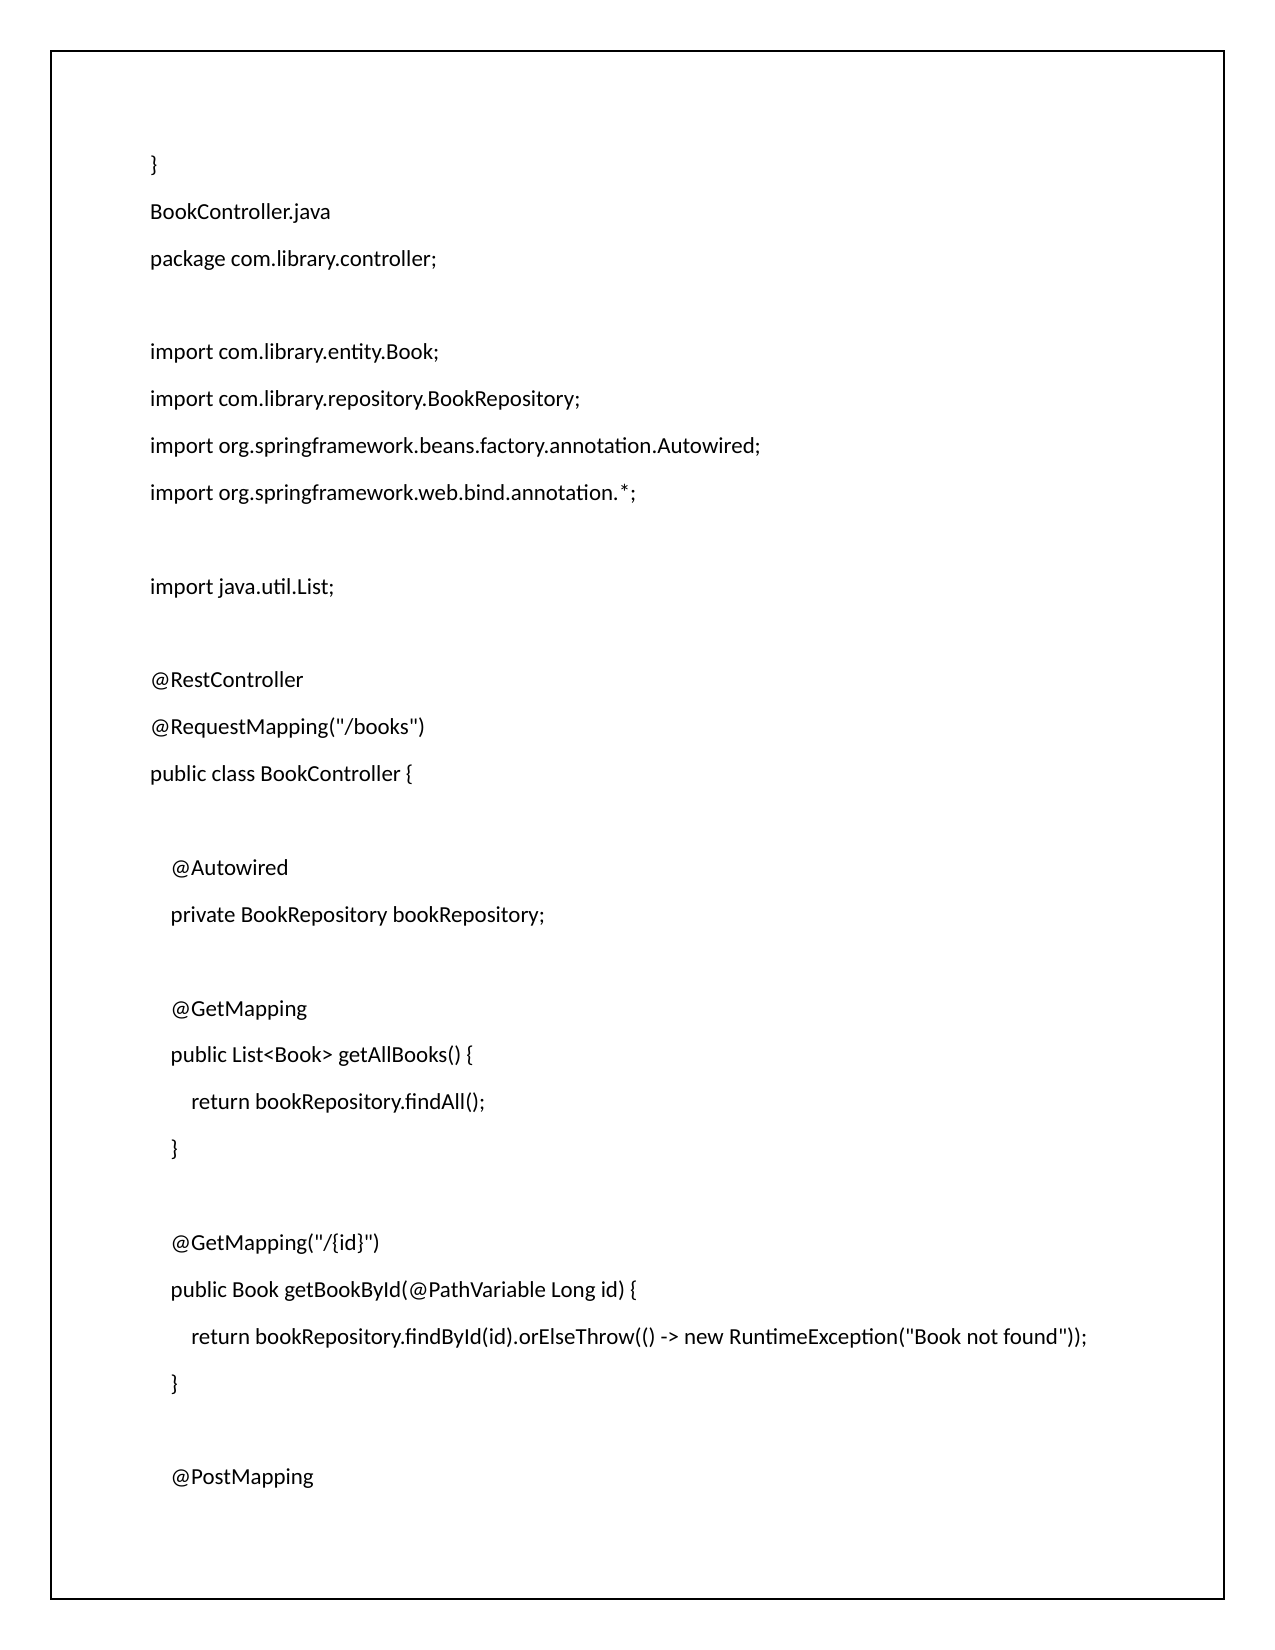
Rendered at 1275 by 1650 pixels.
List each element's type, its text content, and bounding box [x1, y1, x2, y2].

text package com.library.controller; [150, 244, 1125, 272]
text public class BookController { [150, 759, 1125, 787]
text import org.springframework.web.bind.annotation.*; [150, 478, 1125, 506]
text @RestController [150, 666, 1125, 694]
text BookController.java [150, 197, 1125, 225]
text import org.springframework.beans.factory.annotation.Autowired; [150, 431, 1125, 459]
text } [150, 1369, 1125, 1397]
text public Book getBookById(@PathVariable Long id) { [150, 1275, 1125, 1303]
text } [150, 150, 1125, 178]
text @Autowired [150, 853, 1125, 881]
text @GetMapping [150, 994, 1125, 1022]
text private BookRepository bookRepository; [150, 900, 1125, 928]
text return bookRepository.findAll(); [150, 1087, 1125, 1116]
text @PostMapping [150, 1462, 1125, 1491]
text } [150, 1134, 1125, 1162]
text return bookRepository.findById(id).orElseThrow(() -> new RuntimeException("Book not found")); [150, 1322, 1125, 1350]
text public List<Book> getAllBooks() { [150, 1041, 1125, 1069]
text import com.library.repository.BookRepository; [150, 384, 1125, 412]
text @RequestMapping("/books") [150, 712, 1125, 741]
text import com.library.entity.Book; [150, 337, 1125, 366]
text import java.util.List; [150, 572, 1125, 600]
text @GetMapping("/{id}") [150, 1228, 1125, 1256]
